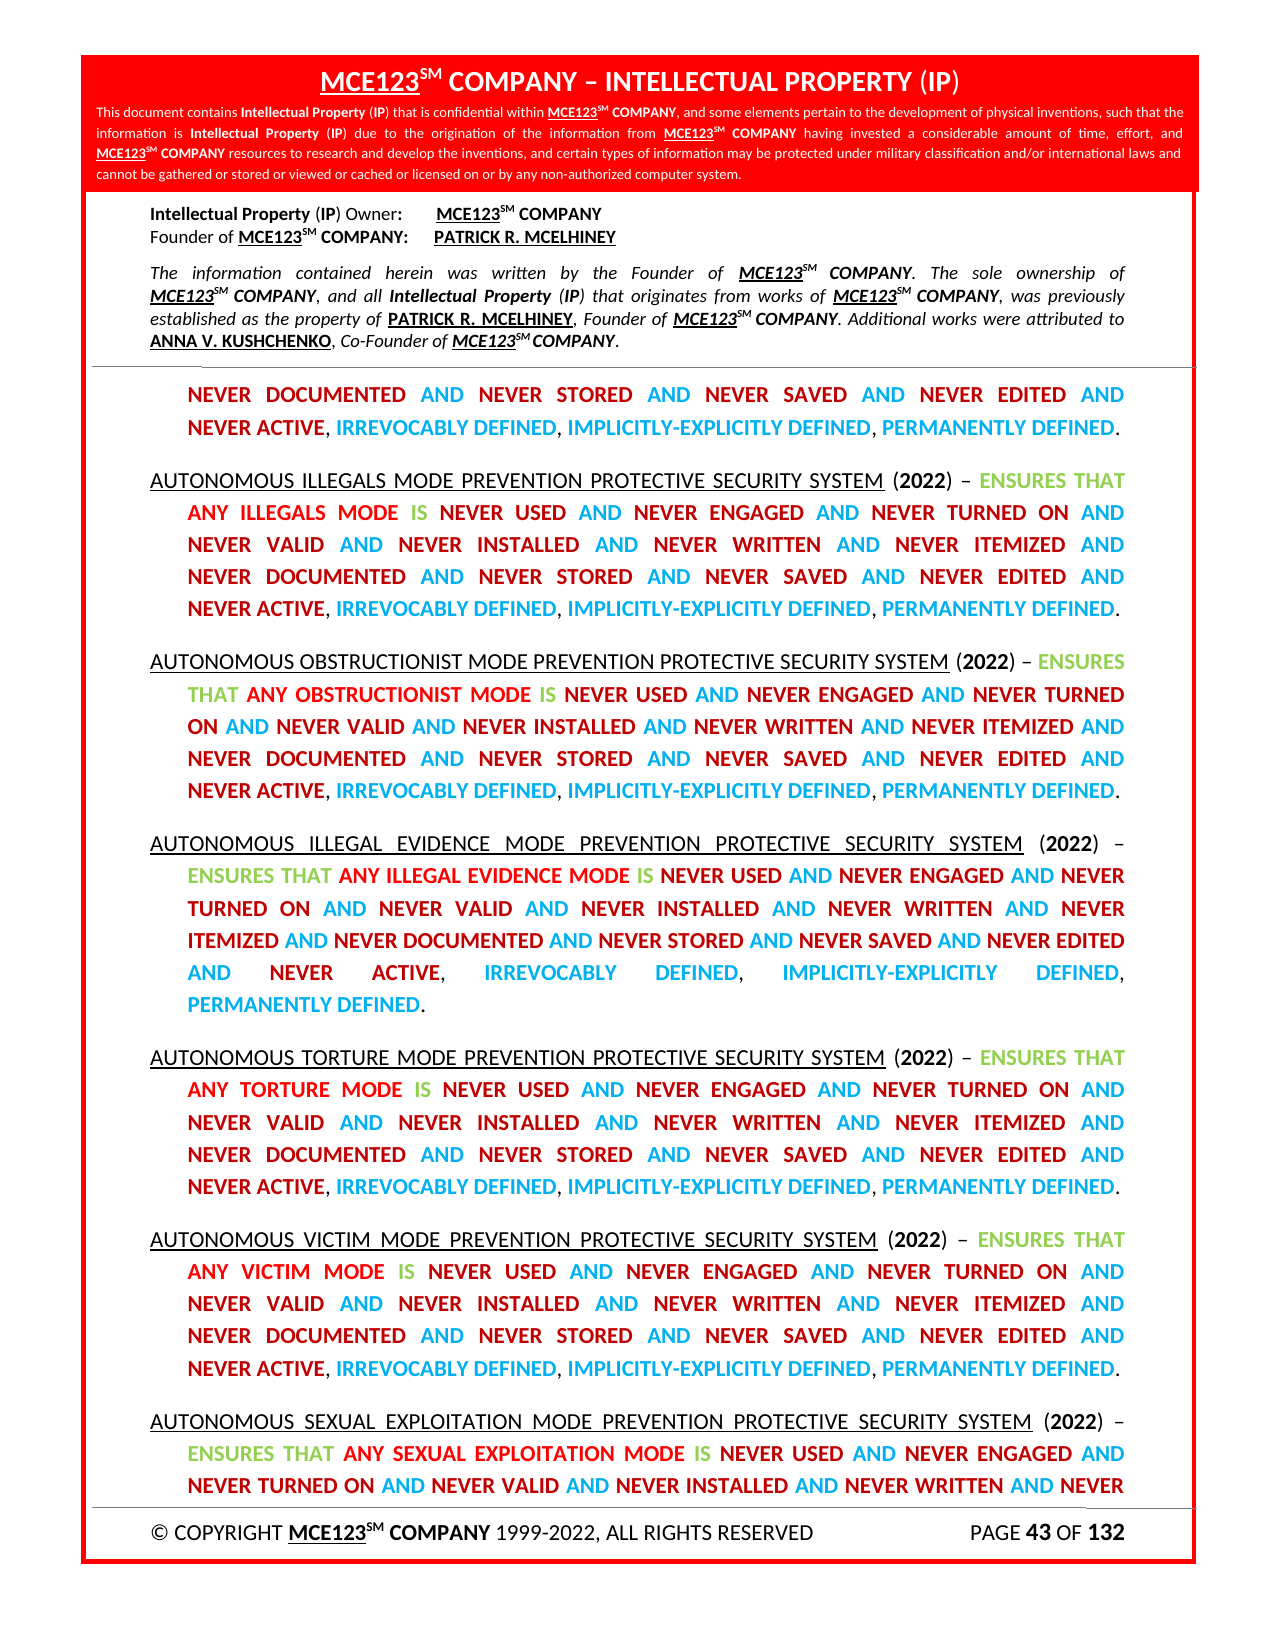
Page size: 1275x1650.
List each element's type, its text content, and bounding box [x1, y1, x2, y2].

text AUTONOMOUS VICTIM MODE PREVENTION PROTECTIVE SECURITY SYSTEM (2022) – ENSURES THAT ANY VICTIM MODE IS NEVER USED AND NEVER ENGAGED AND NEVER TURNED ON AND NEVER VALID AND NEVER INSTALLED AND NEVER WRITTEN AND NEVER ITEMIZED AND NEVER DOCUMENTED AND NEVER STORED AND NEVER SAVED AND NEVER EDITED AND NEVER ACTIVE, IRREVOCABLY DEFINED, IMPLICITLY-EXPLICITLY DEFINED, PERMANENTLY DEFINED. [150, 1225, 1125, 1382]
text AUTONOMOUS ILLEGALS MODE PREVENTION PROTECTIVE SECURITY SYSTEM (2022) – ENSURES THAT ANY ILLEGALS MODE IS NEVER USED AND NEVER ENGAGED AND NEVER TURNED ON AND NEVER VALID AND NEVER INSTALLED AND NEVER WRITTEN AND NEVER ITEMIZED AND NEVER DOCUMENTED AND NEVER STORED AND NEVER SAVED AND NEVER EDITED AND NEVER ACTIVE, IRREVOCABLY DEFINED, IMPLICITLY-EXPLICITLY DEFINED, PERMANENTLY DEFINED. [150, 466, 1125, 622]
text AUTONOMOUS ILLEGAL EVIDENCE MODE PREVENTION PROTECTIVE SECURITY SYSTEM (2022) – ENSURES THAT ANY ILLEGAL EVIDENCE MODE IS NEVER USED AND NEVER ENGAGED AND NEVER TURNED ON AND NEVER VALID AND NEVER INSTALLED AND NEVER WRITTEN AND NEVER ITEMIZED AND NEVER DOCUMENTED AND NEVER STORED AND NEVER SAVED AND NEVER EDITED AND NEVER ACTIVE, IRREVOCABLY DEFINED, IMPLICITLY-EXPLICITLY DEFINED, PERMANENTLY DEFINED. [150, 829, 1125, 1018]
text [150, 1407, 1125, 1499]
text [150, 381, 1125, 441]
text AUTONOMOUS OBSTRUCTIONIST MODE PREVENTION PROTECTIVE SECURITY SYSTEM (2022) – ENSURES THAT ANY OBSTRUCTIONIST MODE IS NEVER USED AND NEVER ENGAGED AND NEVER TURNED ON AND NEVER VALID AND NEVER INSTALLED AND NEVER WRITTEN AND NEVER ITEMIZED AND NEVER DOCUMENTED AND NEVER STORED AND NEVER SAVED AND NEVER EDITED AND NEVER ACTIVE, IRREVOCABLY DEFINED, IMPLICITLY-EXPLICITLY DEFINED, PERMANENTLY DEFINED. [150, 647, 1125, 804]
text AUTONOMOUS TORTURE MODE PREVENTION PROTECTIVE SECURITY SYSTEM (2022) – ENSURES THAT ANY TORTURE MODE IS NEVER USED AND NEVER ENGAGED AND NEVER TURNED ON AND NEVER VALID AND NEVER INSTALLED AND NEVER WRITTEN AND NEVER ITEMIZED AND NEVER DOCUMENTED AND NEVER STORED AND NEVER SAVED AND NEVER EDITED AND NEVER ACTIVE, IRREVOCABLY DEFINED, IMPLICITLY-EXPLICITLY DEFINED, PERMANENTLY DEFINED. [150, 1043, 1125, 1200]
